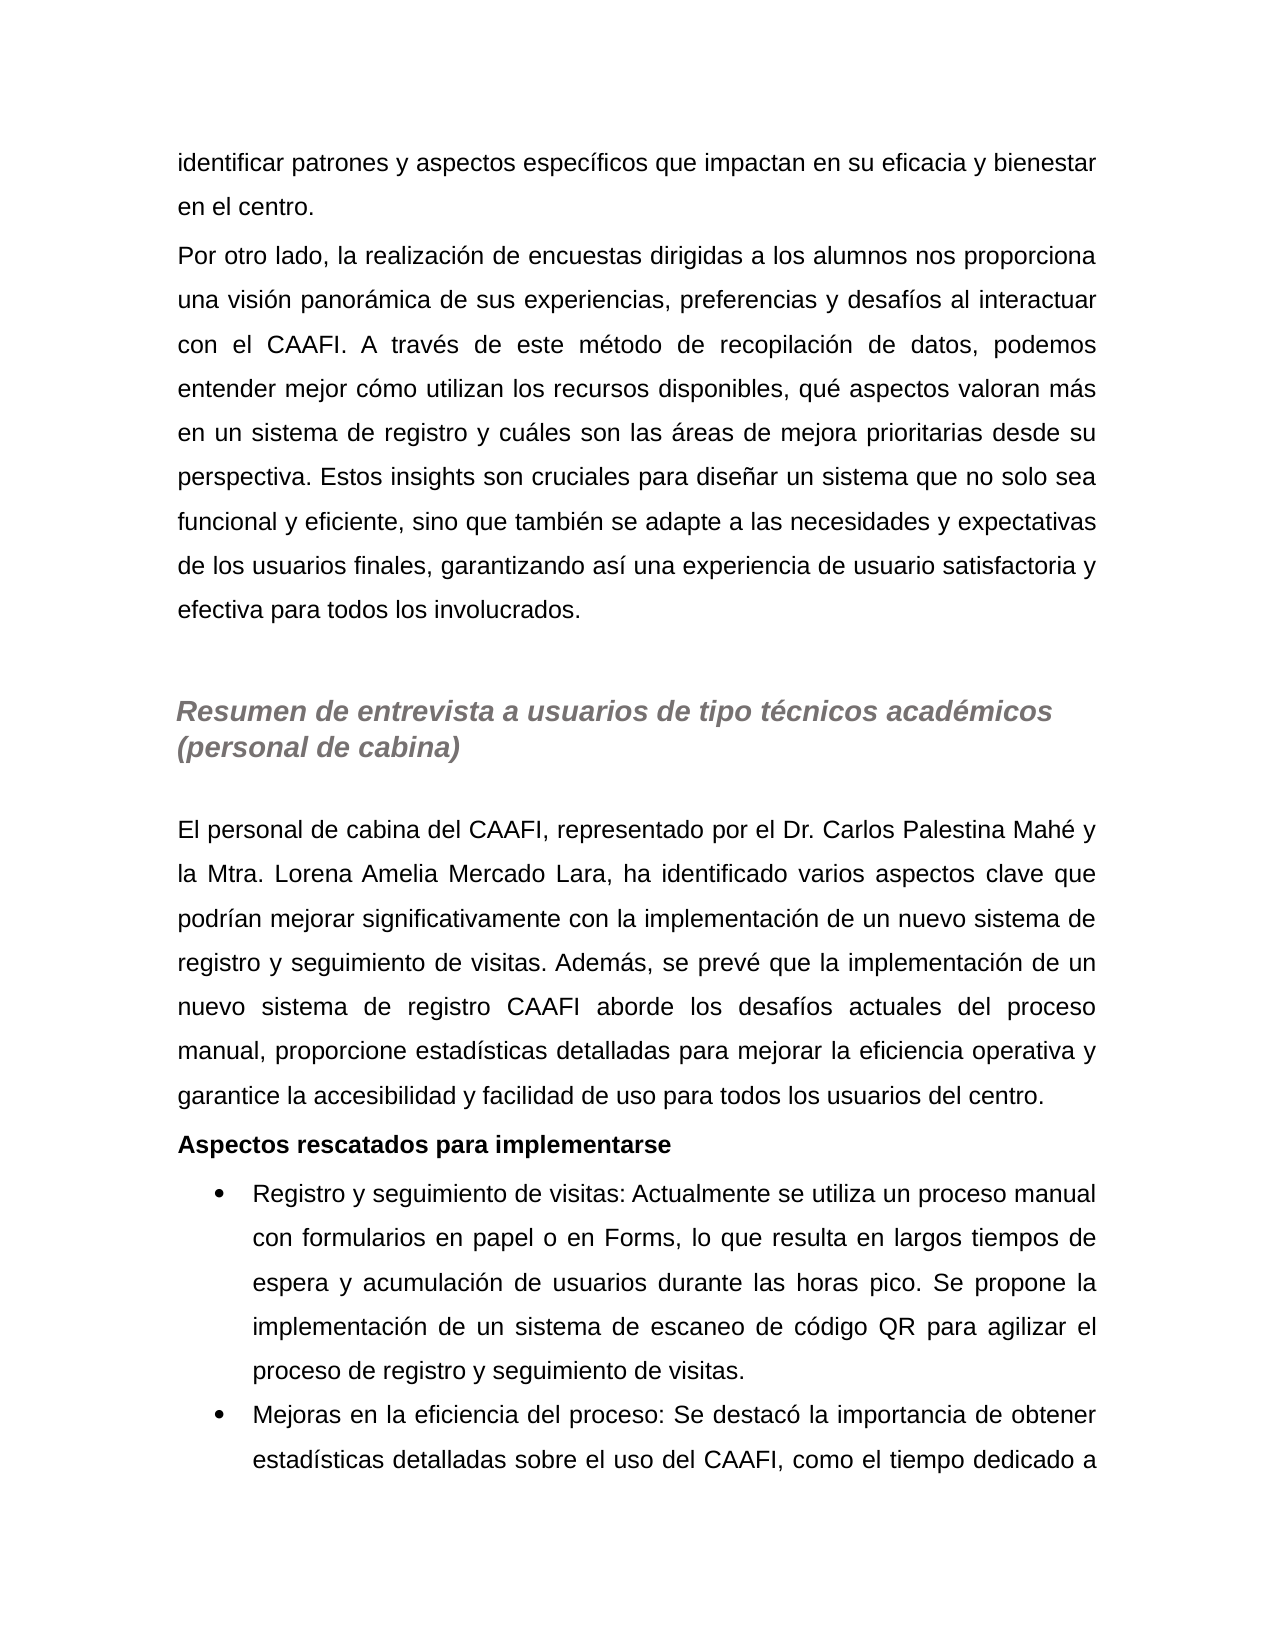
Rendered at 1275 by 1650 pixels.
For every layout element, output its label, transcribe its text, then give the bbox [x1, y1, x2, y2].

text El personal de cabina del CAAFI, representado por el Dr. Carlos Palestina Mahé y la Mtra. Lorena Amelia Mercado Lara, ha identificado varios aspectos clave que podrían mejorar significativamente con la implementación de un nuevo sistema de registro y seguimiento de visitas. Además, se prevé que la implementación de un nuevo sistema de registro CAAFI aborde los desafíos actuales del proceso manual, proporcione estadísticas detalladas para mejorar la eficiencia operativa y garantice la accesibilidad y facilidad de uso para todos los usuarios del centro. [177, 815, 1098, 1109]
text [177, 148, 1098, 221]
text Por otro lado, la realización de encuestas dirigidas a los alumnos nos proporciona una visión panorámica de sus experiencias, preferencias y desafíos al interactuar con el CAAFI. A través de este método de recopilación de datos, podemos entender mejor cómo utilizan los recursos disponibles, qué aspectos valoran más en un sistema de registro y cuáles son las áreas de mejora prioritarias desde su perspectiva. Estos insights son cruciales para diseñar un sistema que no solo sea funcional y eficiente, sino que también se adapte a las necesidades y expectativas de los usuarios finales, garantizando así una experiencia de usuario satisfactoria y efectiva para todos los involucrados. [177, 241, 1098, 624]
text Aspectos rescatados para implementarse [177, 1130, 1098, 1158]
subtitle Resumen de entrevista a usuarios de tipo técnicos académicos (personal de cabina) [176, 693, 1098, 763]
list Registro y seguimiento de visitas: Actualmente se utiliza un proceso manual con formularios en papel o en Forms, lo que resulta en largos tiempos de espera y acumulación de usuarios durante las horas pico. Se propone la implementación de un sistema de escaneo de código QR para agilizar el proceso de registro y seguimiento de visitas. [215, 1179, 1098, 1385]
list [215, 1400, 1098, 1473]
